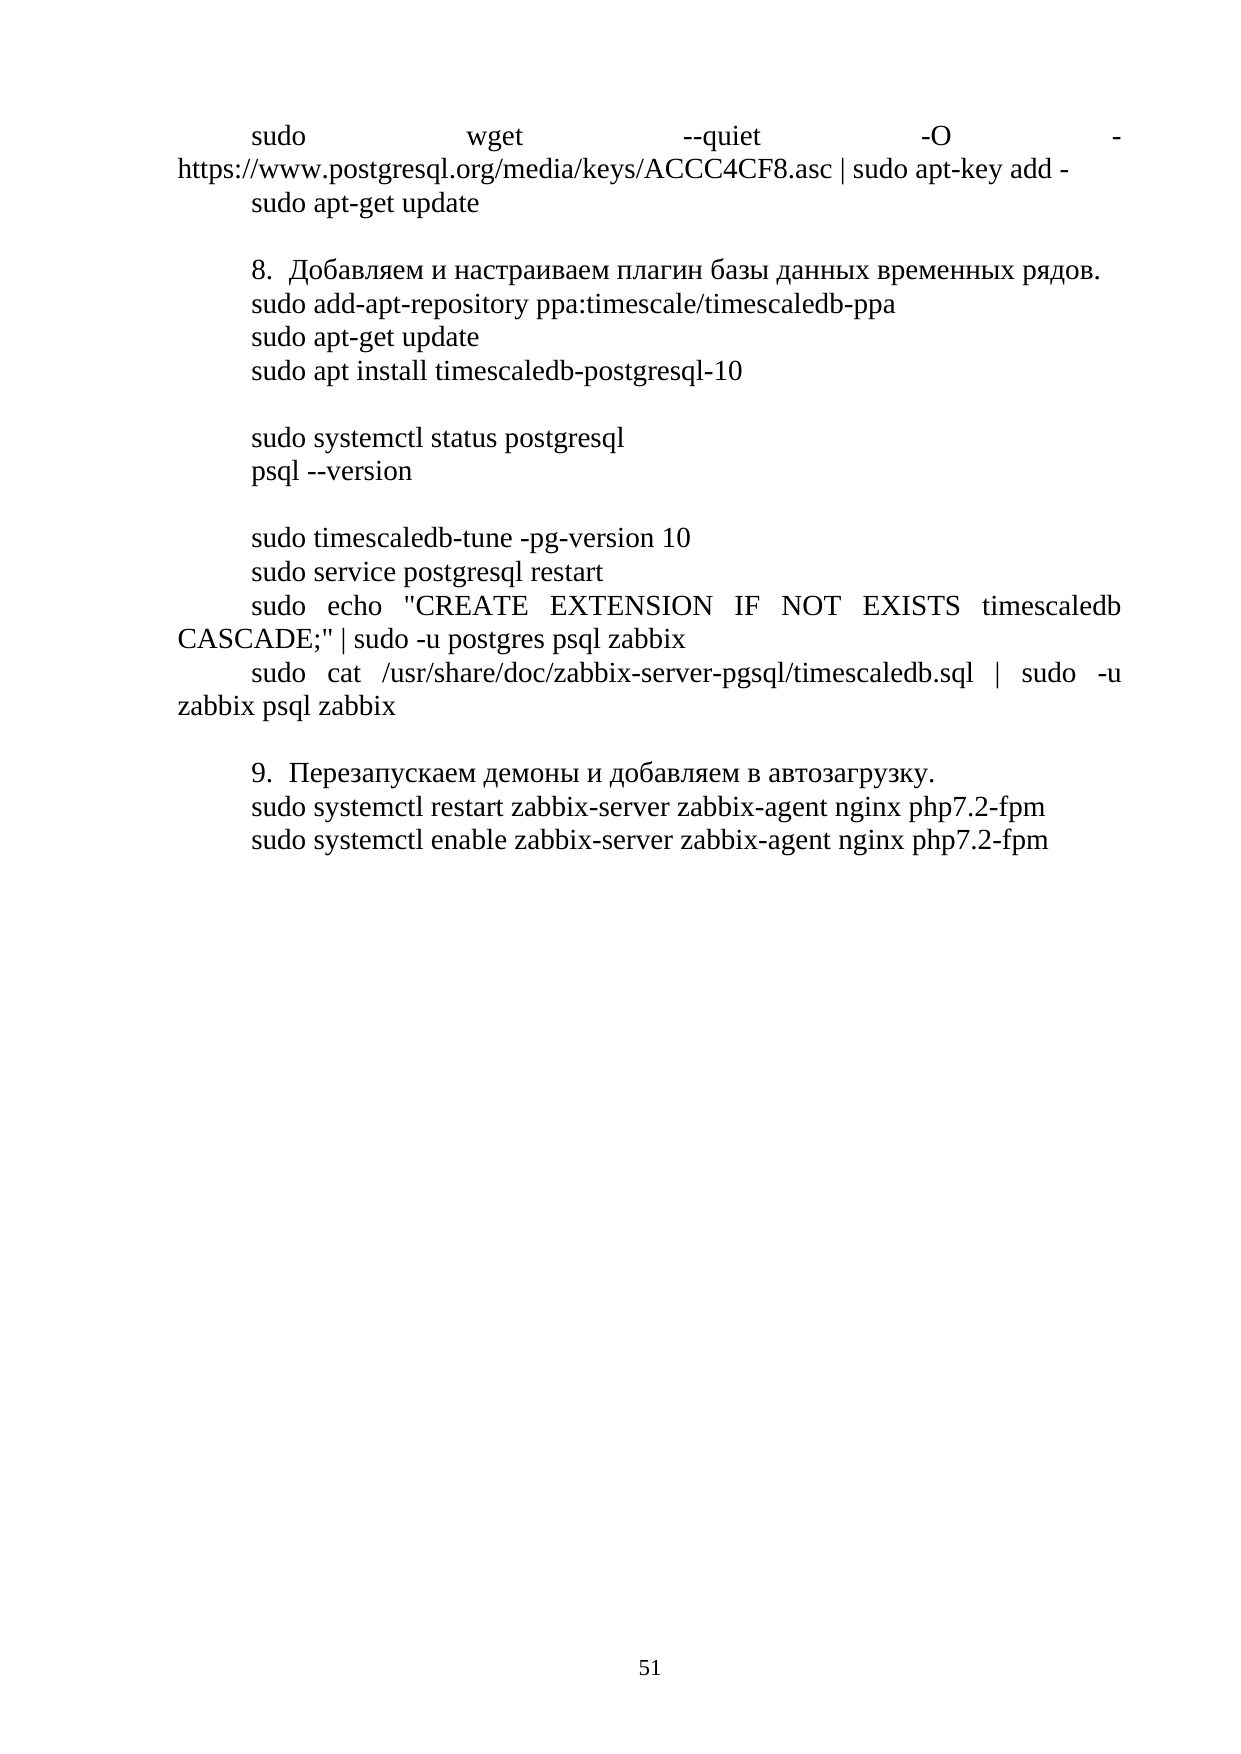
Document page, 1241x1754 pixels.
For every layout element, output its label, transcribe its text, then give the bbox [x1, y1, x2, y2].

text sudo wget --quiet -O - https://www.postgresql.org/media/keys/ACCC4CF8.asc | sudo apt-key add - [177, 118, 1122, 185]
list Добавляем и настраиваем плагин базы данных временных рядов. [251, 252, 1122, 286]
text sudo timescaledb-tune -pg-version 10 [177, 521, 1122, 554]
text psql --version [177, 453, 1122, 487]
text sudo systemctl status postgresql [177, 420, 1122, 453]
text sudo apt-get update [177, 319, 1122, 353]
text sudo systemctl enable zabbix-server zabbix-agent nginx php7.2-fpm [177, 822, 1122, 856]
text sudo apt install timescaledb-postgresql-10 [177, 353, 1122, 386]
text sudo apt-get update [177, 185, 1122, 219]
list Перезапускаем демоны и добавляем в автозагрузку. [251, 755, 1122, 789]
text sudo echo "CREATE EXTENSION IF NOT EXISTS timescaledb CASCADE;" | sudo -u postgres psql zabbix [177, 588, 1122, 655]
text sudo systemctl restart zabbix-server zabbix-agent nginx php7.2-fpm [177, 789, 1122, 822]
text sudo cat /usr/share/doc/zabbix-server-pgsql/timescaledb.sql | sudo -u zabbix psql zabbix [177, 655, 1122, 722]
text sudo service postgresql restart [177, 554, 1122, 588]
text sudo add-apt-repository ppa:timescale/timescaledb-ppa [177, 286, 1122, 319]
